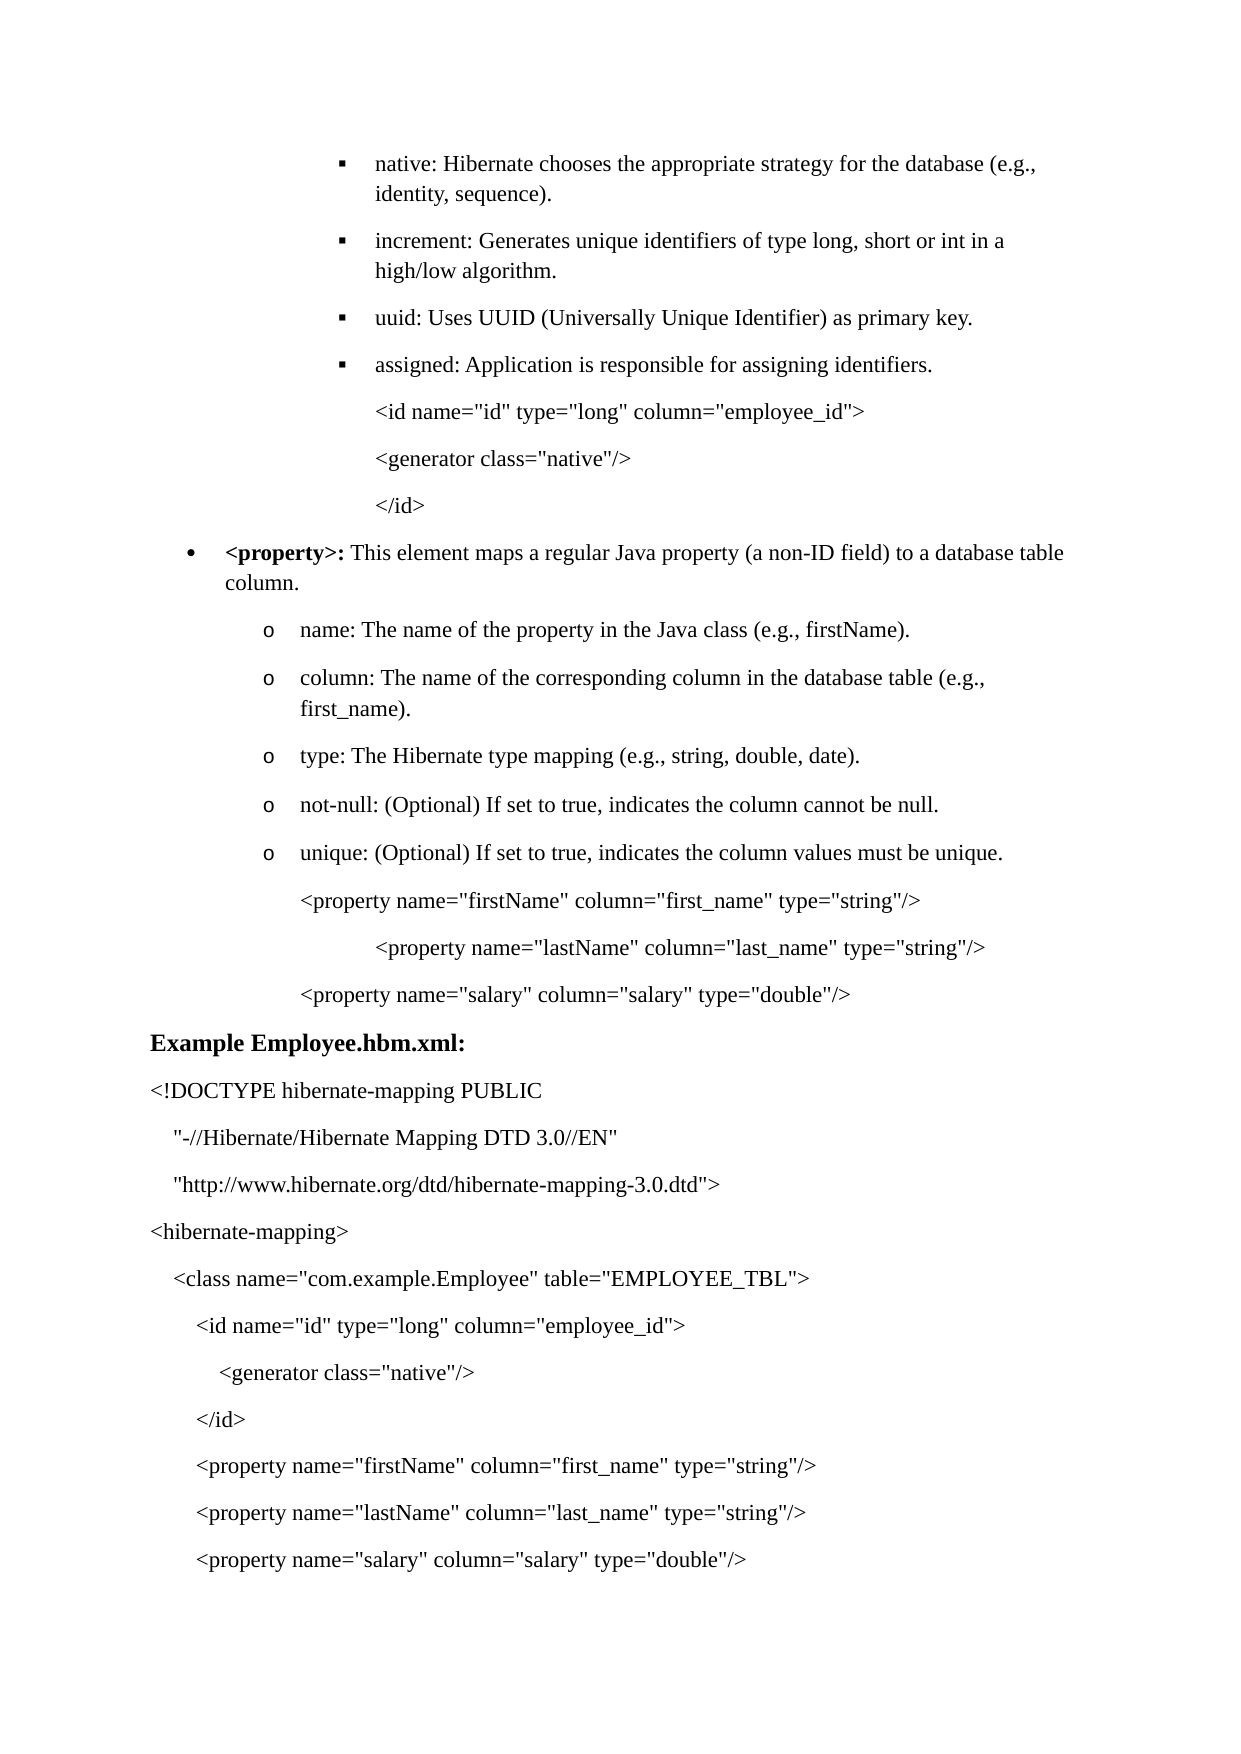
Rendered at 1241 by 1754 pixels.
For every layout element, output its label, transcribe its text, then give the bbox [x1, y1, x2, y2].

text </id> [150, 1406, 1090, 1432]
text <property name="lastName" column="last_name" type="string"/> [300, 934, 1090, 961]
list type: The Hibernate type mapping (e.g., string, double, date). [262, 742, 1090, 770]
list not-null: (Optional) If set to true, indicates the column cannot be null. [262, 791, 1090, 818]
text <property name="lastName" column="last_name" type="string"/> [150, 1499, 1090, 1526]
list native: Hibernate chooses the appropriate strategy for the database (e.g., identity, sequence). [337, 150, 1090, 207]
text "-//Hibernate/Hibernate Mapping DTD 3.0//EN" [150, 1124, 1090, 1151]
list name: The name of the property in the Java class (e.g., firstName). [262, 616, 1090, 643]
text <generator class="native"/> [150, 445, 1090, 471]
text <id name="id" type="long" column="employee_id"> [300, 398, 1090, 424]
text "http://www.hibernate.org/dtd/hibernate-mapping-3.0.dtd"> [150, 1171, 1090, 1198]
text <property name="firstName" column="first_name" type="string"/> [225, 887, 1090, 914]
list column: The name of the corresponding column in the database table (e.g., first_name). [262, 664, 1090, 722]
list unique: (Optional) If set to true, indicates the column values must be unique. [262, 839, 1090, 867]
text <!DOCTYPE hibernate-mapping PUBLIC [150, 1078, 1090, 1104]
text <property name="salary" column="salary" type="double"/> [150, 1546, 1090, 1573]
list increment: Generates unique identifiers of type long, short or int in a high/low algorithm. [337, 227, 1090, 284]
text <hibernate-mapping> [150, 1218, 1090, 1244]
text <generator class="native"/> [150, 1359, 1090, 1385]
text </id> [300, 492, 1090, 518]
text <property name="salary" column="salary" type="double"/> [225, 981, 1090, 1007]
list uuid: Uses UUID (Universally Unique Identifier) as primary key. [337, 304, 1090, 331]
text Example Employee.hbm.xml: [150, 1028, 1090, 1057]
text <property name="firstName" column="first_name" type="string"/> [150, 1453, 1090, 1479]
text <class name="com.example.Employee" table="EMPLOYEE_TBL"> [150, 1265, 1090, 1291]
list assigned: Application is responsible for assigning identifiers. [337, 351, 1090, 377]
list <property>: This element maps a regular Java property (a non-ID field) to a database table column. [187, 538, 1090, 595]
text <id name="id" type="long" column="employee_id"> [150, 1312, 1090, 1338]
